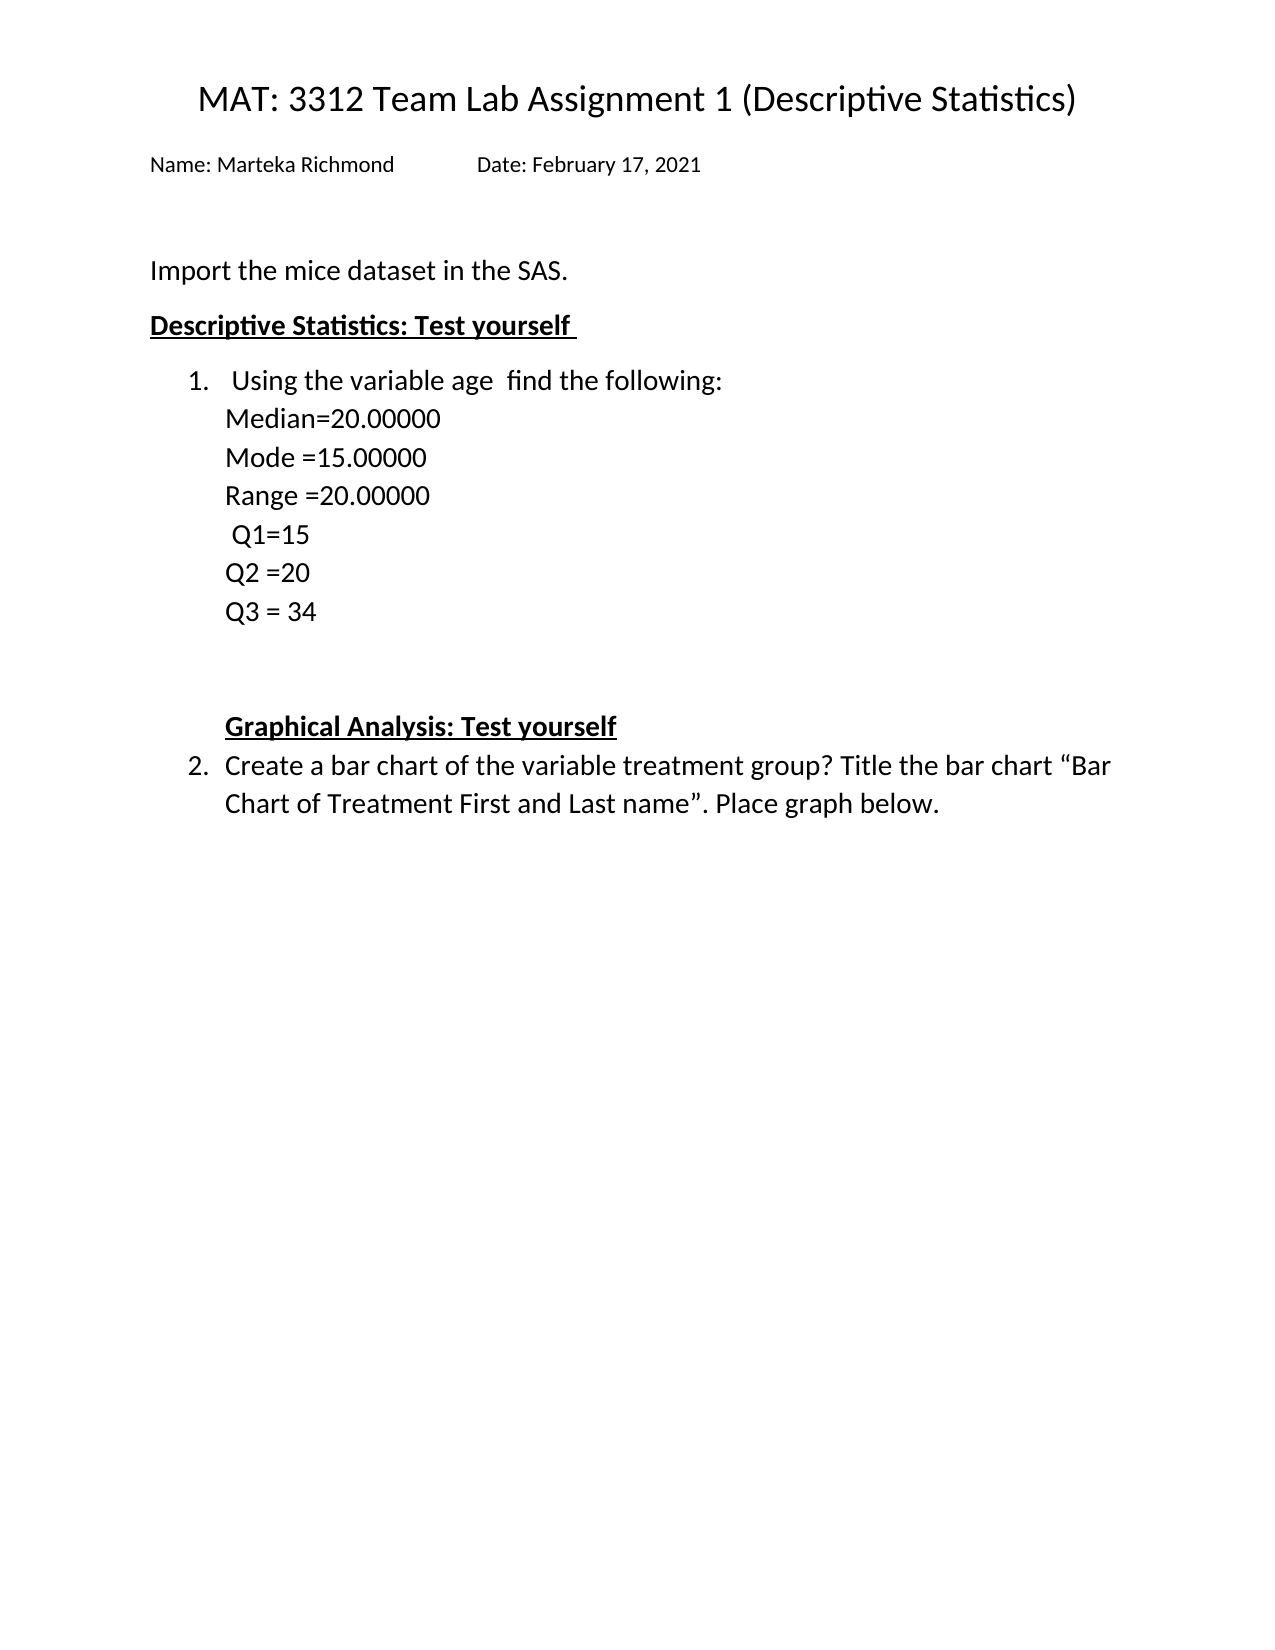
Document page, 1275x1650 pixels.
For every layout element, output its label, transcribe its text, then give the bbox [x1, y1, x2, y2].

list Q1=15 [225, 516, 1125, 552]
list Range =20.00000 [225, 477, 1125, 513]
text Name: Marteka Richmond Date: February 17, 2021 [150, 150, 1125, 178]
list Q3 = 34 [225, 593, 1125, 628]
text Descriptive Statistics: Test yourself [150, 307, 1125, 343]
list Create a bar chart of the variable treatment group? Title the bar chart “Bar Chart of Treatment First and Last name”. Place graph below. [187, 747, 1125, 821]
list Q2 =20 [225, 554, 1125, 590]
list Median=20.00000 [225, 401, 1125, 436]
text Import the mice dataset in the SAS. [150, 252, 1125, 288]
list Mode =15.00000 [225, 439, 1125, 475]
list Using the variable age find the following: [187, 362, 1125, 398]
list Graphical Analysis: Test yourself [225, 708, 1125, 744]
